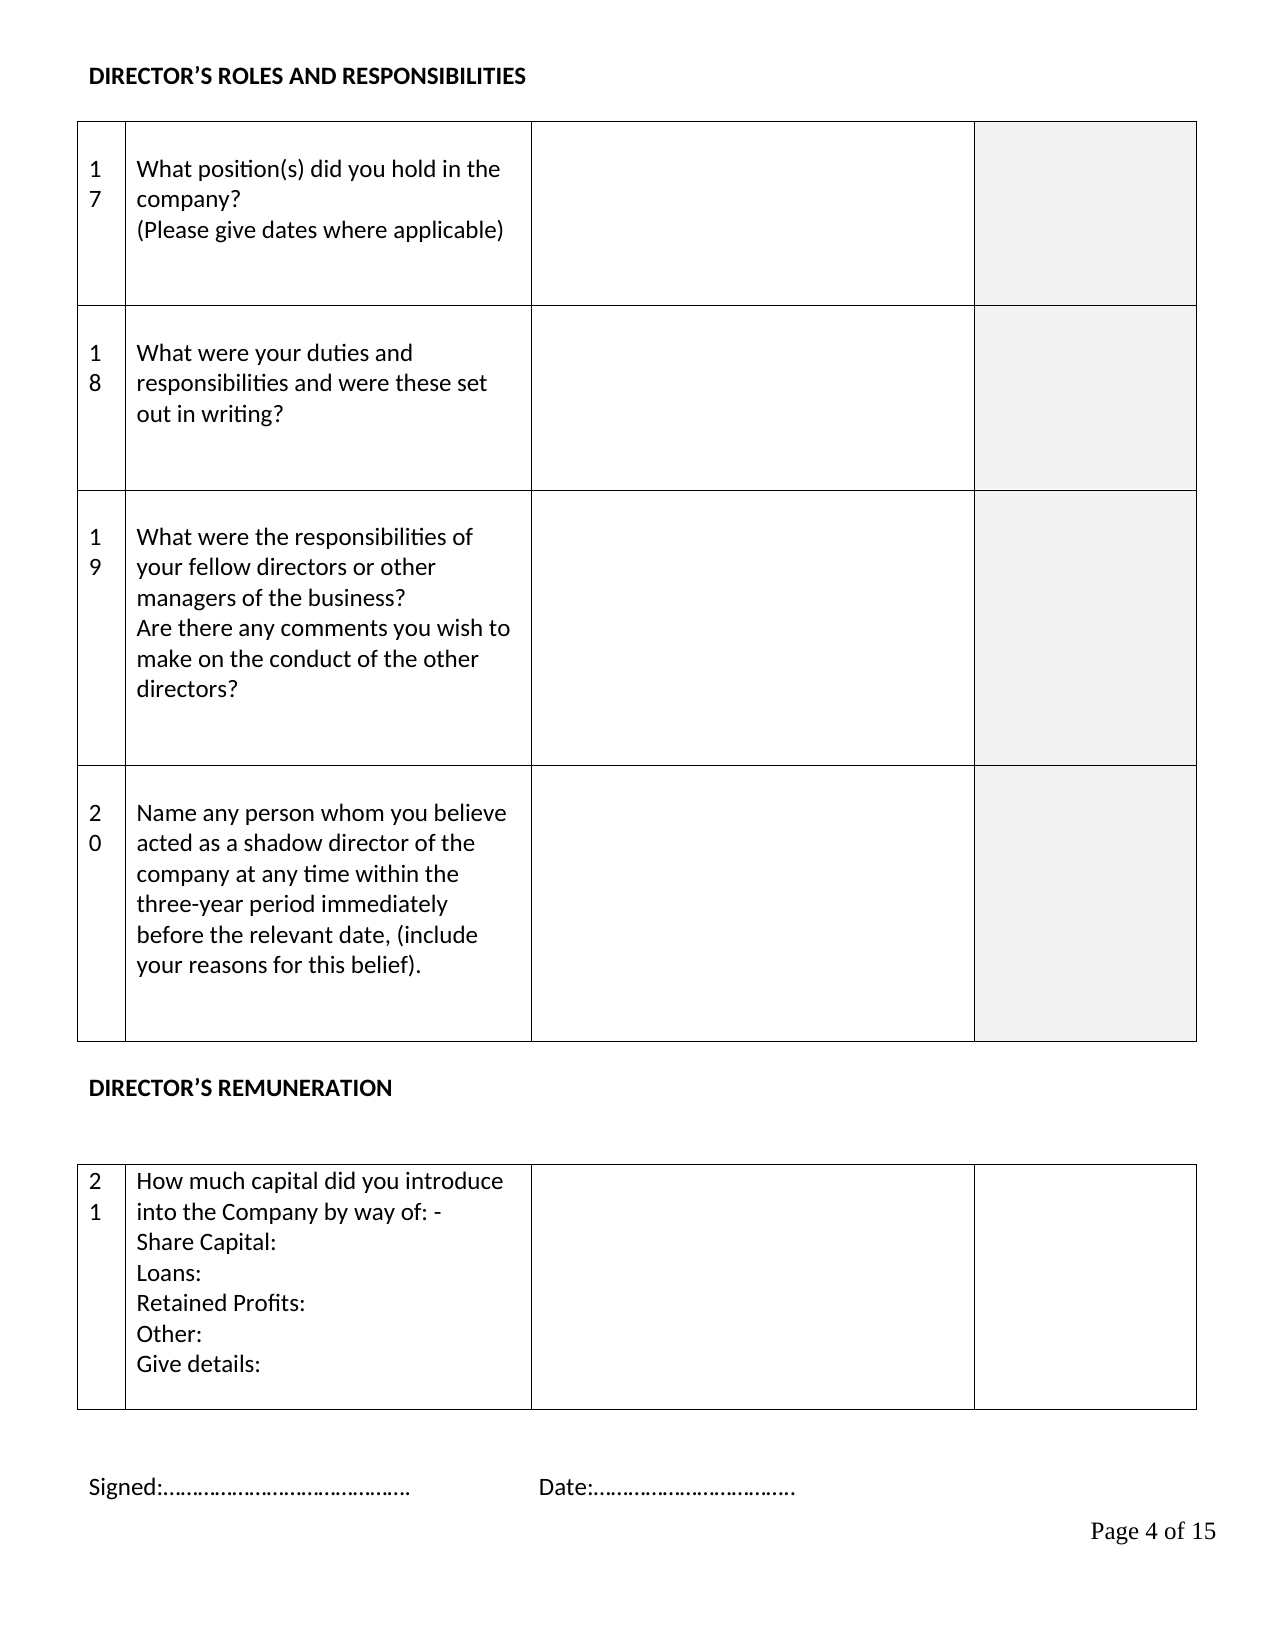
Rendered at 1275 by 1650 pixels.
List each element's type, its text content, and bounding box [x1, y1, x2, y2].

table_header 17 [78, 122, 125, 305]
table_cell [975, 306, 1196, 489]
table_cell [975, 491, 1196, 765]
table_header [975, 1165, 1196, 1409]
table_cell [532, 766, 974, 1041]
text DIRECTOR’S REMUNERATION [89, 1072, 1216, 1103]
text Signed:……………………………………. Date:…………………………….. [89, 1471, 1216, 1502]
table_cell 18 [78, 306, 125, 489]
table_cell Name any person whom you believe acted as a shadow director of the company at any time within the three-year period immediately before the relevant date, (include your reasons for this belief). [126, 766, 531, 1041]
text DIRECTOR’S ROLES AND RESPONSIBILITIES [89, 60, 1216, 91]
table_header [975, 122, 1196, 305]
table_cell [532, 306, 974, 489]
table_header 21 [78, 1165, 125, 1409]
table_cell [975, 766, 1196, 1041]
table_cell What were your duties and responsibilities and were these set out in writing? [126, 306, 531, 489]
table_header What position(s) did you hold in the company? (Please give dates where applicable) [126, 122, 531, 305]
table_cell [532, 491, 974, 765]
table_cell 20 [78, 766, 125, 1041]
table_cell 19 [78, 491, 125, 765]
table_header [532, 1165, 974, 1409]
table_header How much capital did you introduce into the Company by way of: - Share Capital: Loans: Retained Profits: Other: Give details: [126, 1165, 531, 1409]
table_cell What were the responsibilities of your fellow directors or other managers of the business? Are there any comments you wish to make on the conduct of the other directors? [126, 491, 531, 765]
table_header [532, 122, 974, 305]
